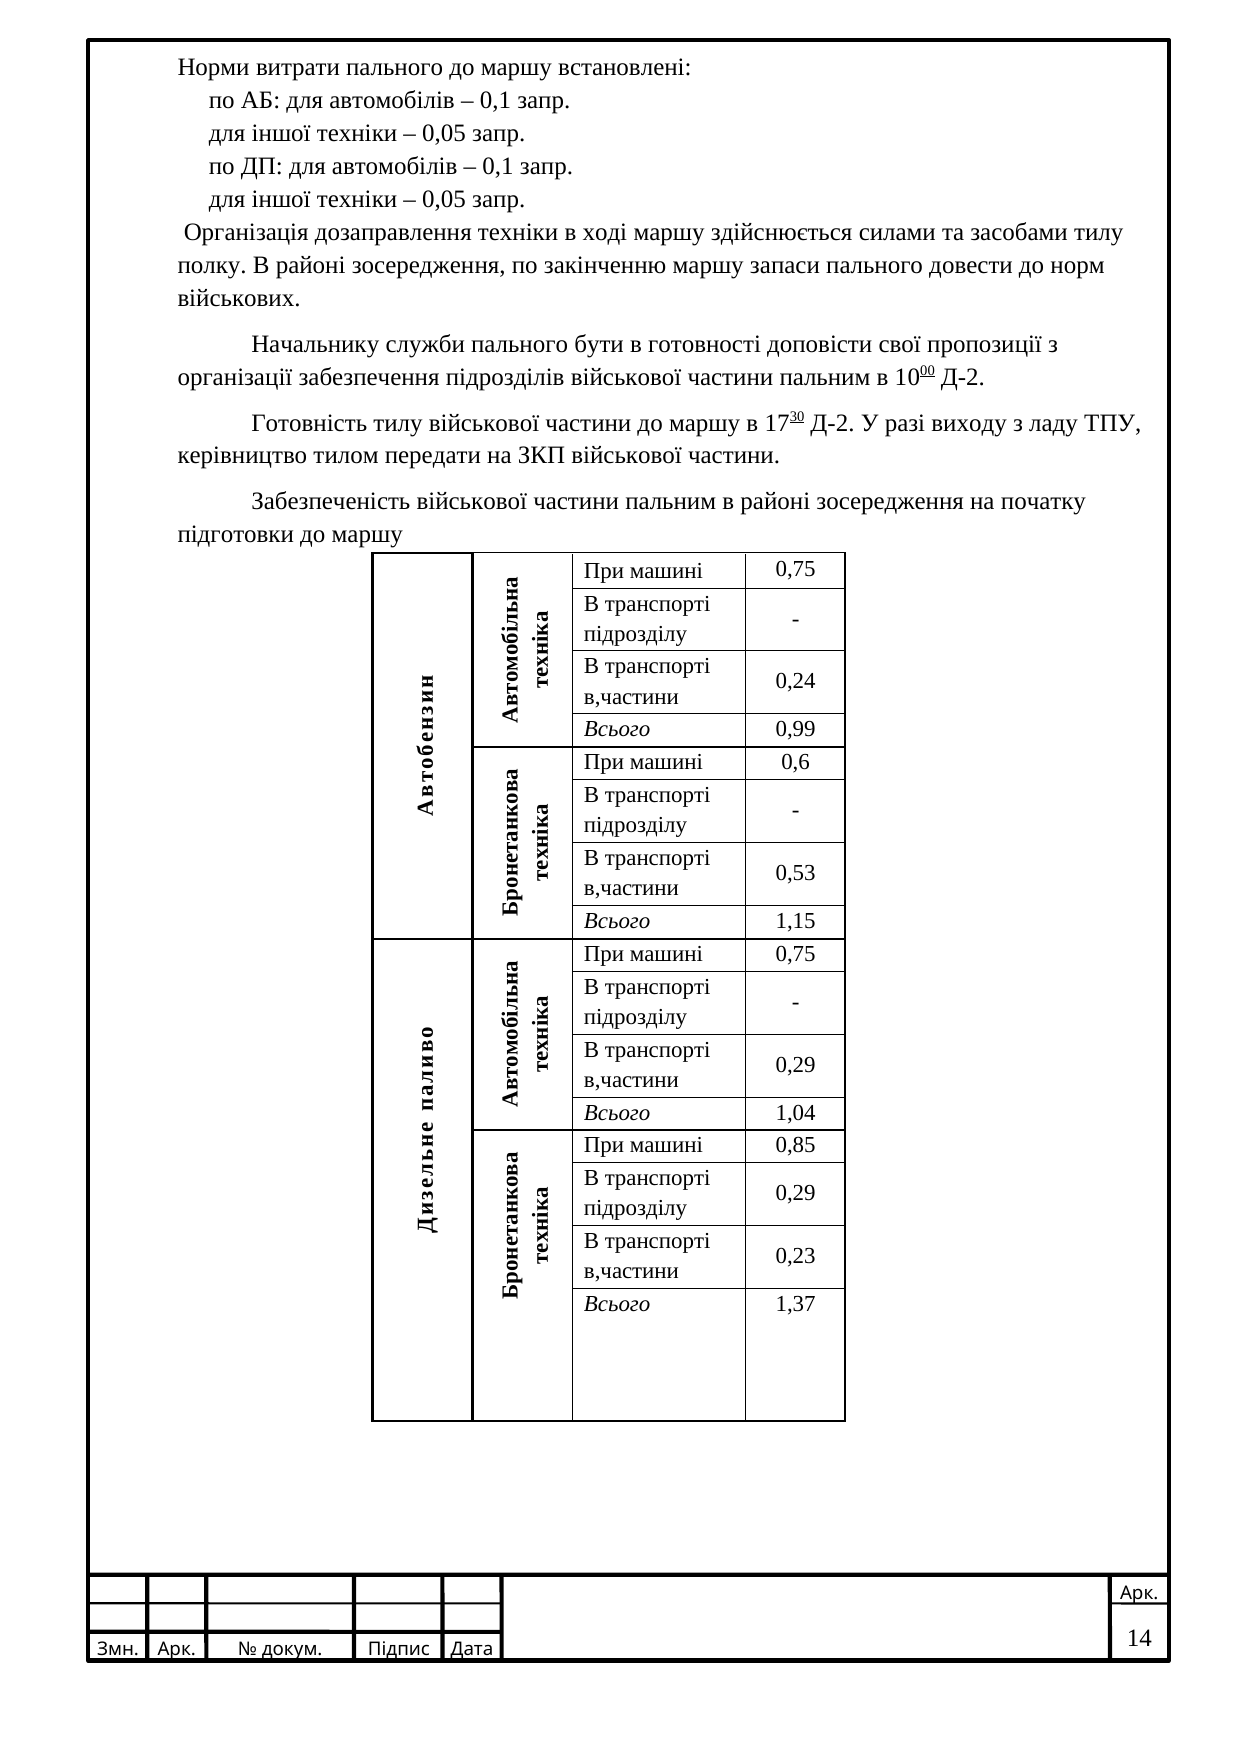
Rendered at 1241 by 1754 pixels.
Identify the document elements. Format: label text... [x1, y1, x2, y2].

text по ДП: для автомобілів – 0,1 запр. [177, 151, 1152, 180]
table_header При машині [573, 553, 745, 587]
table_cell Бронетанкова техніка [474, 1131, 572, 1321]
table_cell Дизельне паливо [374, 940, 471, 1321]
text Готовність тилу військової частини до маршу в 1730 Д-2. У разі виходу з ладу ТПУ, керівництво тилом передати на ЗКП військової частини. [177, 408, 1152, 469]
text Організація дозаправлення техніки в ході маршу здійснюється силами та засобами тилу полку. В районі зосередження, по закінченню маршу запаси пального довести до норм військових. [177, 217, 1152, 312]
table_cell 0,24 [746, 651, 844, 713]
table_cell [374, 1321, 471, 1420]
table_cell В транспорті в,частини [573, 843, 745, 905]
table_cell В транспорті в,частини [573, 651, 745, 713]
table_cell 0,75 [746, 940, 844, 971]
table_cell [474, 1321, 572, 1420]
table_cell 0,99 [746, 714, 844, 746]
table_cell - [746, 780, 844, 842]
text Забезпеченість військової частини пальним в районі зосередження на початку підготовки до маршу [177, 486, 1152, 548]
table_cell Автомобільна техніка [474, 940, 572, 1129]
table_cell При машині [573, 748, 745, 779]
table_cell При машині [573, 1131, 745, 1162]
table_cell Всього [573, 1098, 745, 1129]
table_header Автобензин [374, 554, 471, 937]
table_cell При машині [573, 940, 745, 971]
table_cell 1,04 [746, 1098, 844, 1129]
text для іншої техніки – 0,05 запр. [177, 118, 1152, 147]
table_cell - [746, 589, 844, 650]
table_cell Всього [573, 1289, 745, 1321]
text по АБ: для автомобілів – 0,1 запр. [177, 85, 1152, 114]
table_cell В транспорті в,частини [573, 1226, 745, 1288]
text для іншої техніки – 0,05 запр. [177, 184, 1152, 213]
table_cell Всього [573, 906, 745, 937]
text Норми витрати пального до маршу встановлені: [177, 52, 1152, 81]
table_cell 1,15 [746, 906, 844, 937]
table_cell 0,29 [746, 1163, 844, 1225]
table_cell [573, 1321, 745, 1420]
table_cell 0,6 [746, 748, 844, 779]
table_cell В транспорті підрозділу [573, 1163, 745, 1225]
table_cell В транспорті підрозділу [573, 589, 745, 650]
table_cell В транспорті підрозділу [573, 780, 745, 842]
table_cell 0,53 [746, 843, 844, 905]
table_cell 1,37 [746, 1289, 844, 1321]
table_cell Всього [573, 714, 745, 746]
table_cell 0,29 [746, 1035, 844, 1097]
text Начальнику служби пального бути в готовності доповісти свої пропозиції з організації забезпечення підрозділів військової частини пальним в 1000 Д-2. [177, 329, 1152, 391]
table_cell [746, 1321, 844, 1420]
table_header Автомобільна техніка [474, 553, 572, 746]
table_cell В транспорті підрозділу [573, 972, 745, 1034]
table_cell Бронетанкова техніка [474, 748, 572, 937]
table_cell В транспорті в,частини [573, 1035, 745, 1097]
table_cell - [746, 972, 844, 1034]
table_cell 0,23 [746, 1226, 844, 1288]
table_cell 0,85 [746, 1131, 844, 1162]
table_header 0,75 [745, 553, 844, 587]
